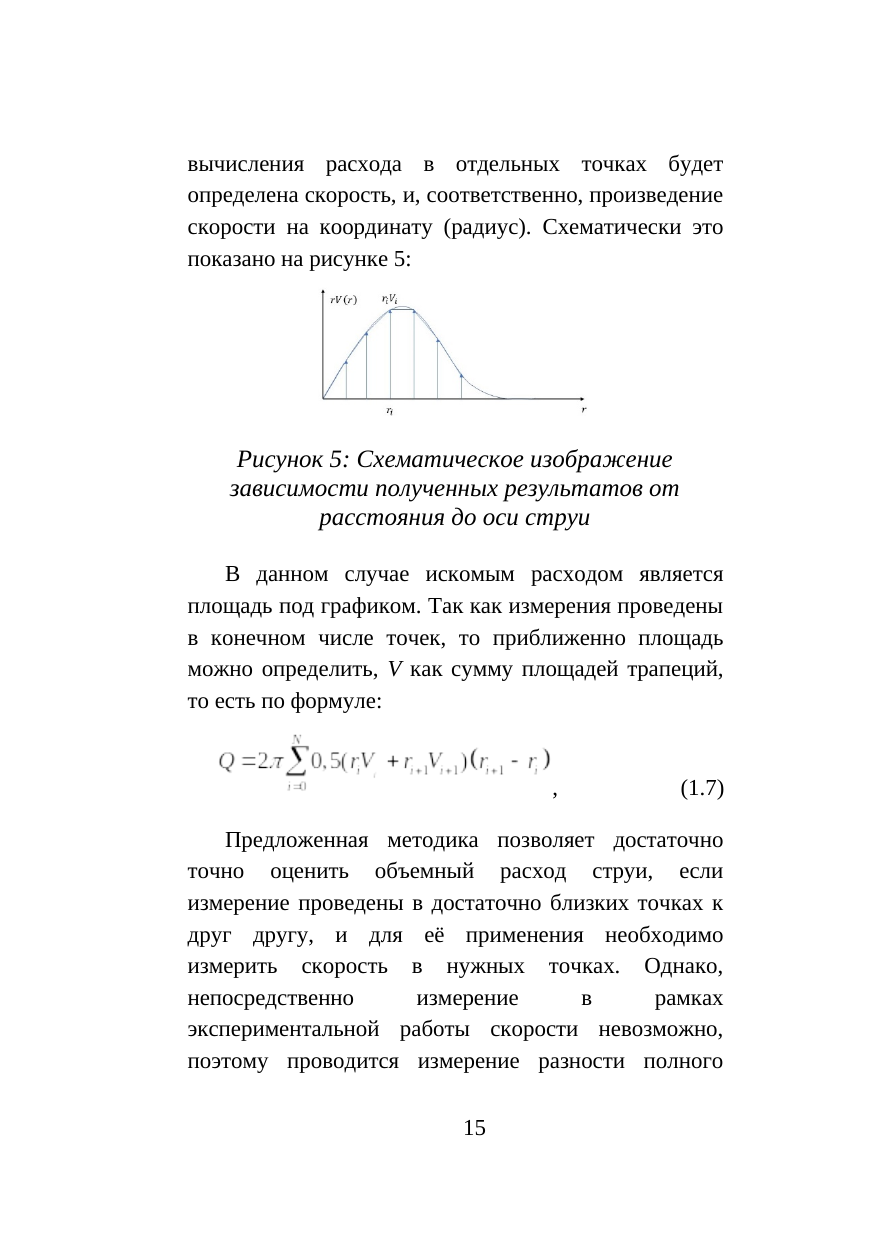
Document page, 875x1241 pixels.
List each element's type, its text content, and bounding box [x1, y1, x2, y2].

picture [312, 276, 599, 427]
text Рисунок 5: Схематическое изображение зависимости полученных результатов от расстояния до оси струи [187, 444, 724, 531]
text В данном случае искомым расходом является площадь под графиком. Так как измерения проведены в конечном числе точек, то приближенно площадь можно определить, V как сумму площадей трапеций, то есть по формуле: [187, 560, 724, 713]
